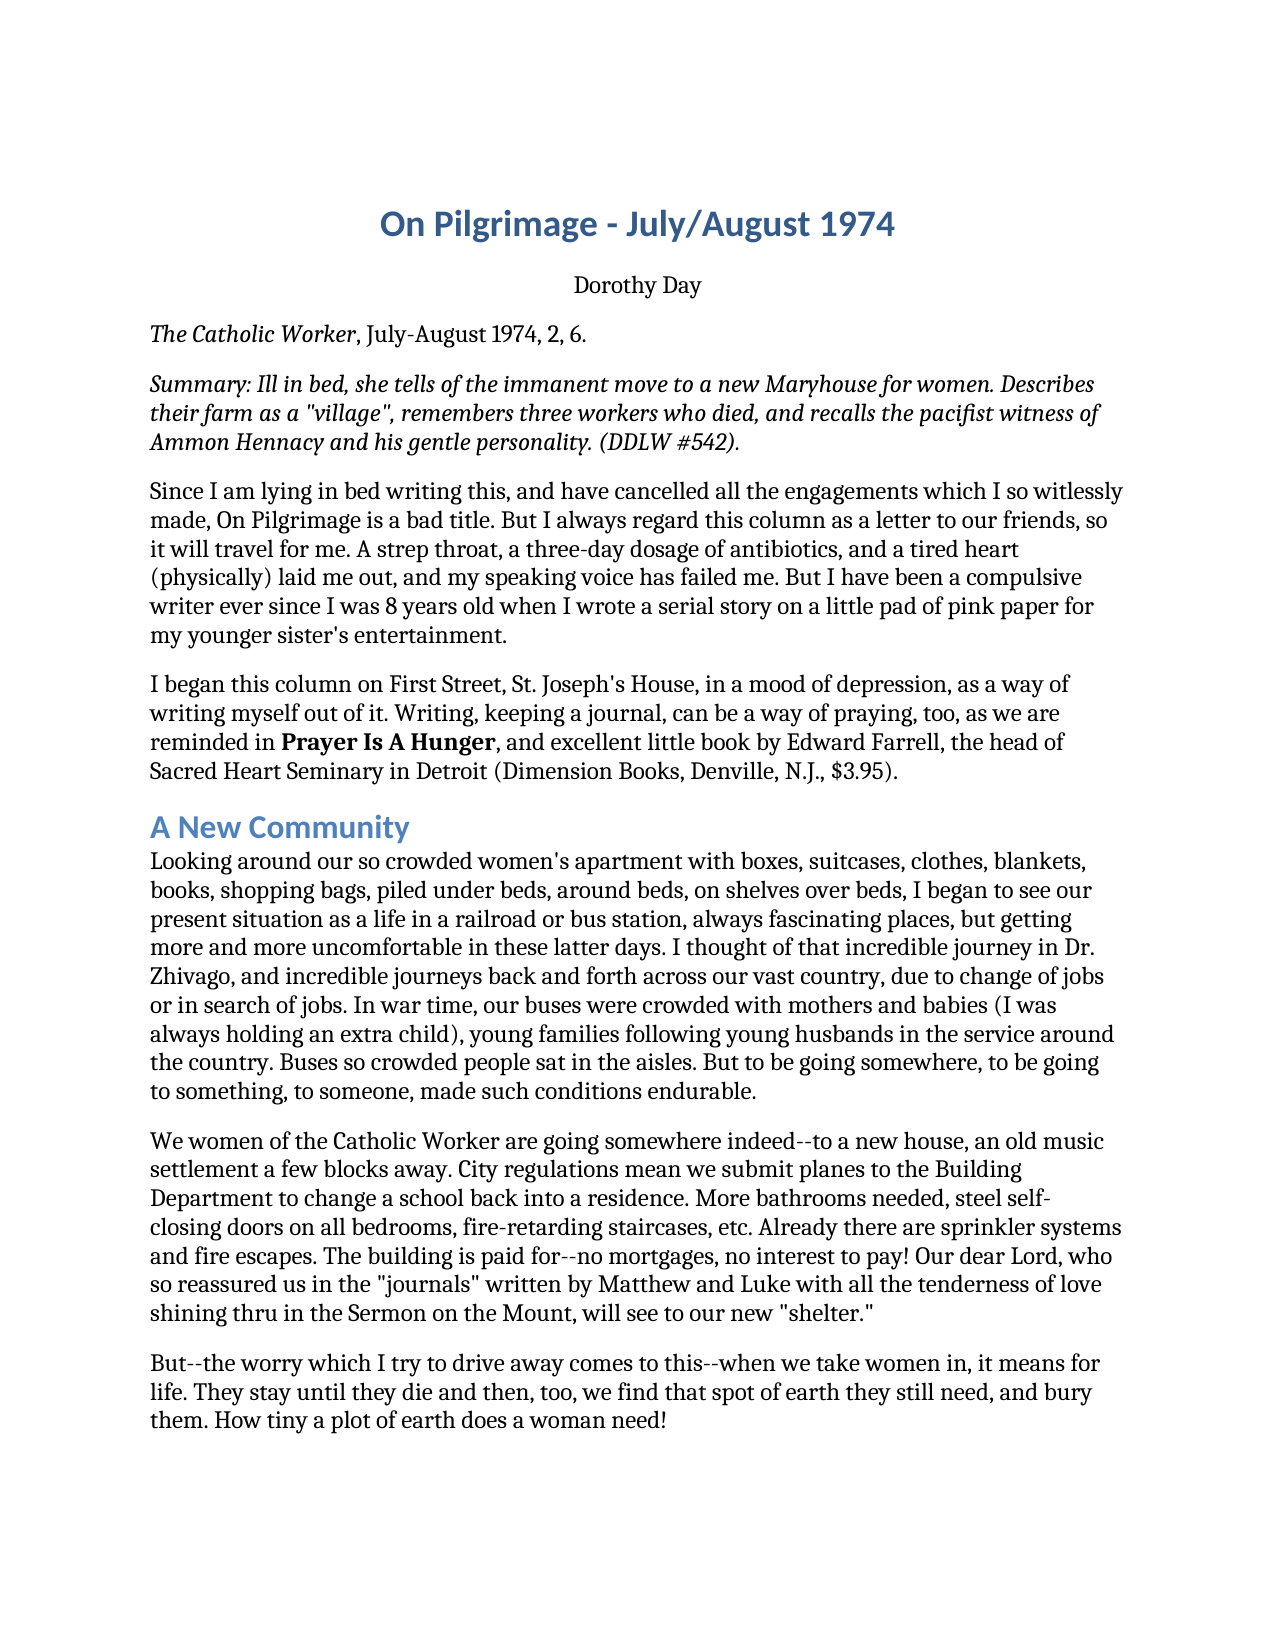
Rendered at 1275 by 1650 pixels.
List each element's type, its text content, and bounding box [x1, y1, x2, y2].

text But--the worry which I try to drive away comes to this--when we take women in, it means for life. They stay until they die and then, too, we find that spot of earth they still need, and bury them. How tiny a plot of earth does a woman need! [150, 1349, 1125, 1435]
subtitle A New Community [150, 806, 1125, 847]
text Summary: Ill in bed, she tells of the immanent move to a new Maryhouse for women. Describes their farm as a "village", remembers three workers who died, and recalls the pacifist witness of Ammon Hennacy and his gentle personality. (DDLW #542). [150, 370, 1125, 456]
text The Catholic Worker, July-August 1974, 2, 6. [150, 320, 1125, 349]
text Since I am lying in bed writing this, and have cancelled all the engagements which I so witlessly made, On Pilgrimage is a bad title. But I always regard this column as a letter to our friends, so it will travel for me. A strep throat, a three-day dosage of antibiotics, and a tired heart (physically) laid me out, and my speaking voice has failed me. But I have been a compulsive writer ever since I was 8 years old when I wrote a serial story on a little pad of pink paper for my younger sister's entertainment. [150, 477, 1125, 649]
text I began this column on First Street, St. Joseph's House, in a mood of depression, as a way of writing myself out of it. Writing, keeping a journal, can be a way of praying, too, as we are reminded in Prayer Is A Hunger, and excellent little book by Edward Farrell, the head of Sacred Heart Seminary in Detroit (Dimension Books, Denville, N.J., $3.95). [150, 670, 1125, 785]
title On Pilgrimage - July/August 1974 [150, 200, 1125, 246]
text Dorothy Day [150, 271, 1125, 299]
text Looking around our so crowded women's apartment with boxes, suitcases, clothes, blankets, books, shopping bags, piled under beds, around beds, on shelves over beds, I began to see our present situation as a life in a railroad or bus station, always fascinating places, but getting more and more uncomfortable in these latter days. I thought of that incredible journey in Dr. Zhivago, and incredible journeys back and forth across our vast country, due to change of jobs or in search of jobs. In war time, our buses were crowded with mothers and babies (I was always holding an extra child), young families following young husbands in the service around the country. Buses so crowded people sat in the aisles. But to be going somewhere, to be going to something, to someone, made such conditions endurable. [150, 847, 1125, 1106]
text We women of the Catholic Worker are going somewhere indeed--to a new house, an old music settlement a few blocks away. City regulations mean we submit planes to the Building Department to change a school back into a residence. More bathrooms needed, steel self- closing doors on all bedrooms, fire-retarding staircases, etc. Already there are sprinkler systems and fire escapes. The building is paid for--no mortgages, no interest to pay! Our dear Lord, who so reassured us in the "journals" written by Matthew and Luke with all the tenderness of love shining thru in the Sermon on the Mount, will see to our new "shelter." [150, 1127, 1125, 1328]
